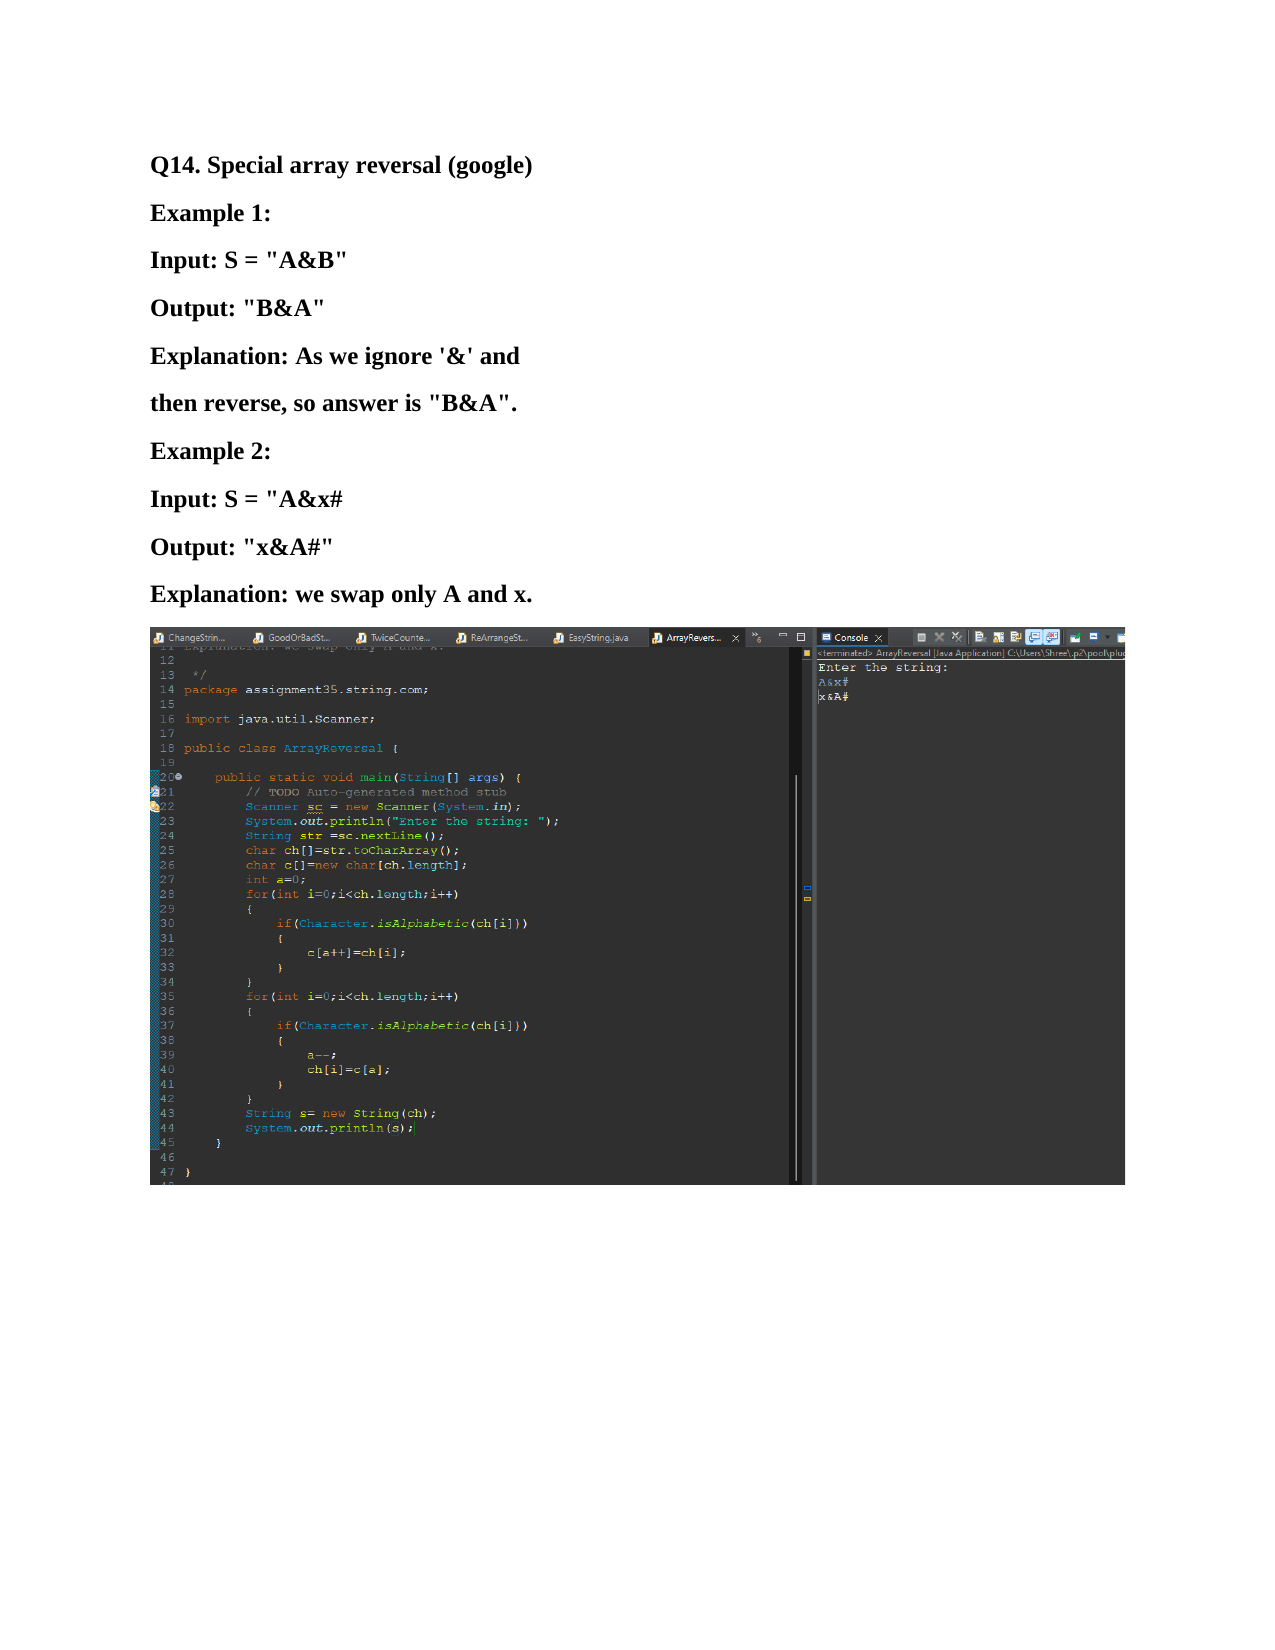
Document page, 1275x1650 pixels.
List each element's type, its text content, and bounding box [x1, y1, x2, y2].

text Input: S = "A&x# [150, 484, 1125, 513]
text Input: S = "A&B" [150, 245, 1125, 274]
picture [150, 627, 1125, 1185]
text Example 1: [150, 198, 1125, 226]
text Explanation: we swap only A and x. [150, 579, 1125, 608]
text Q14. Special array reversal (google) [150, 150, 1125, 179]
text Example 2: [150, 436, 1125, 465]
text Explanation: As we ignore '&' and [150, 341, 1125, 369]
text Output: "x&A#" [150, 532, 1125, 560]
text then reverse, so answer is "B&A". [150, 388, 1125, 417]
text Output: "B&A" [150, 293, 1125, 322]
